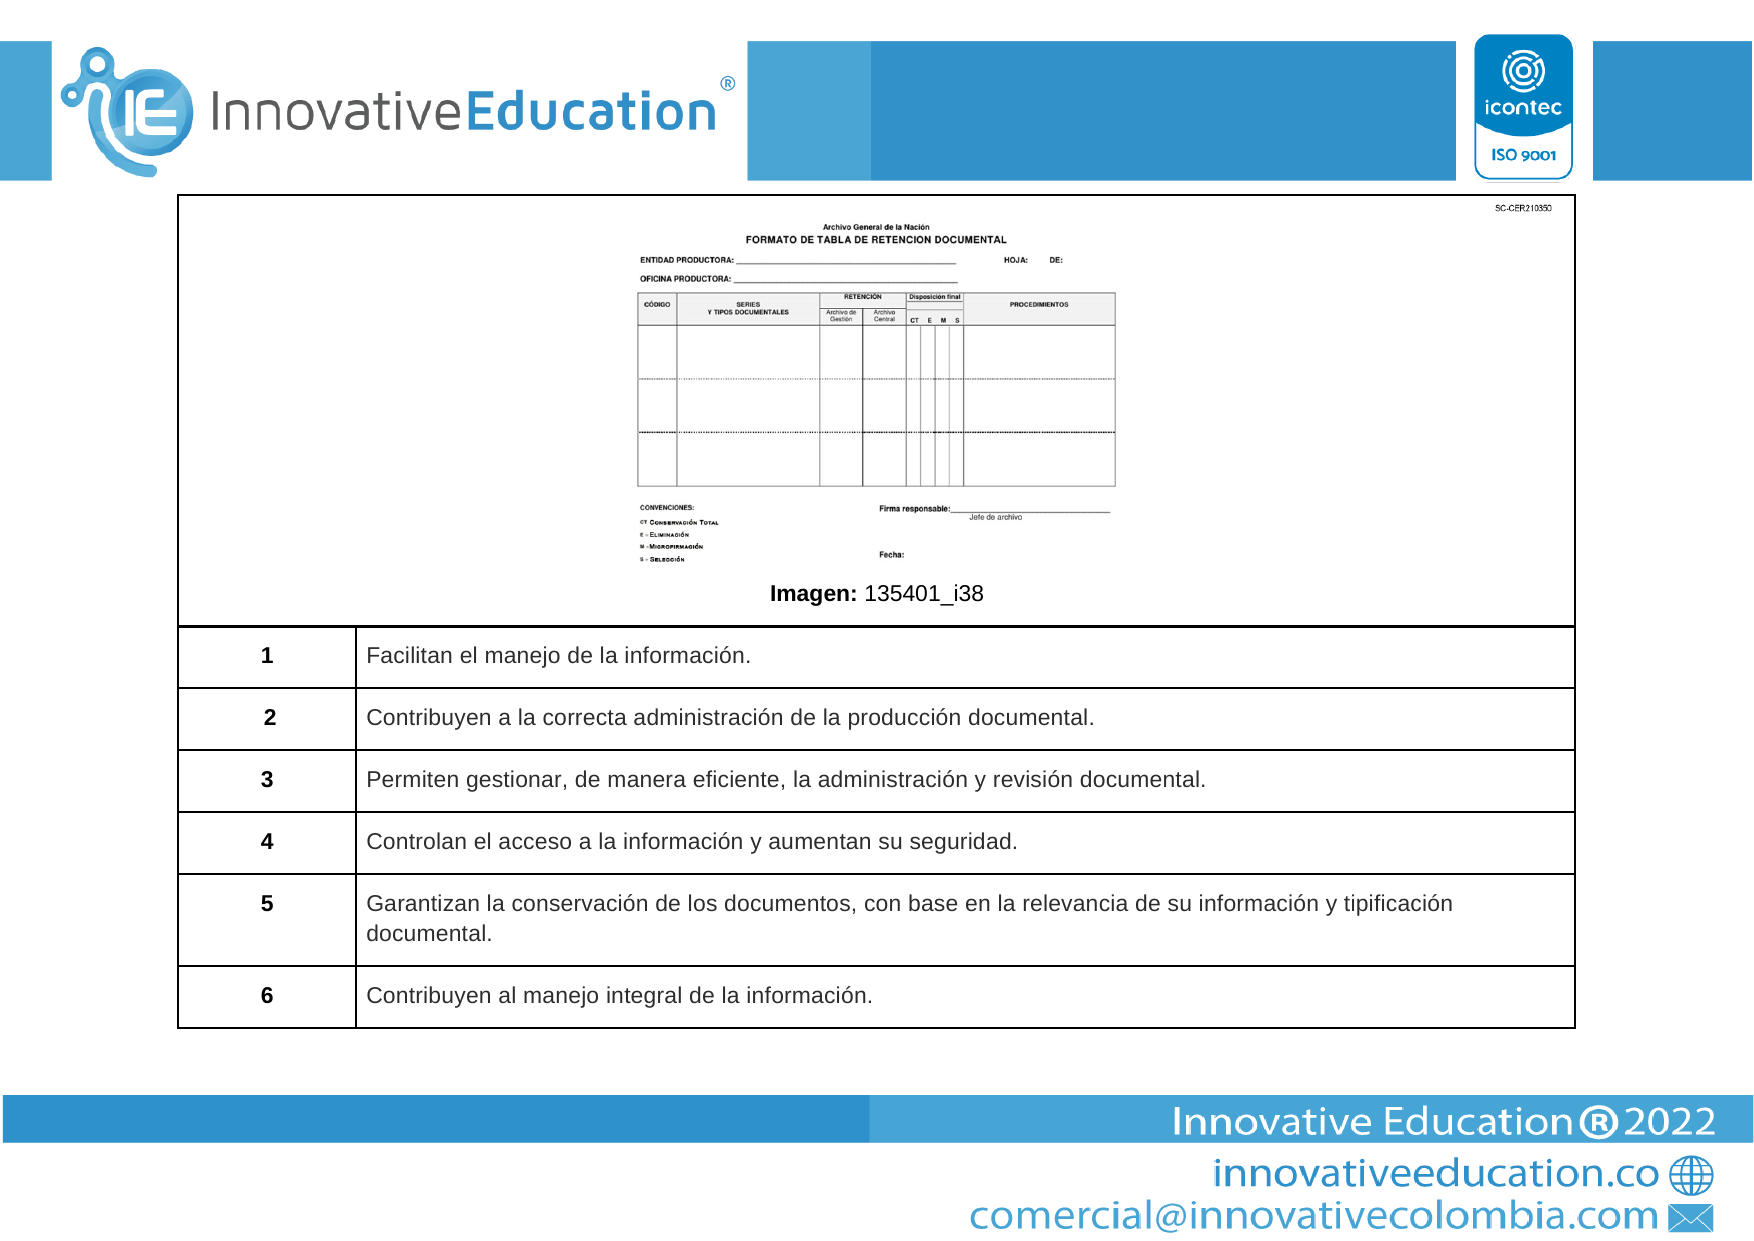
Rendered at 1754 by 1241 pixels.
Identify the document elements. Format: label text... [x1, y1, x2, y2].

picture [0, 28, 1456, 194]
table_cell Permiten gestionar, de manera eficiente, la administración y revisión documental. [357, 751, 1574, 811]
table_cell 3 [179, 751, 355, 811]
table_cell 6 [179, 967, 355, 1027]
picture [1593, 28, 1752, 194]
table_cell Controlan el acceso a la información y aumentan su seguridad. [357, 813, 1574, 873]
table_cell Contribuyen al manejo integral de la información. [357, 967, 1574, 1027]
table_cell 1 [179, 628, 355, 687]
table_cell Facilitan el manejo de la información. [357, 628, 1574, 687]
picture [1471, 32, 1576, 194]
table_cell Imagen: 135401_i38 [179, 196, 1574, 625]
table_cell 2 [179, 689, 355, 749]
table_cell 4 [179, 813, 355, 873]
picture [623, 210, 1130, 576]
picture [2, 1093, 1754, 1239]
table_cell Garantizan la conservación de los documentos, con base en la relevancia de su información y tipificación documental. [357, 875, 1574, 965]
table_cell Contribuyen a la correcta administración de la producción documental. [357, 689, 1574, 749]
table_cell 5 [179, 875, 355, 965]
